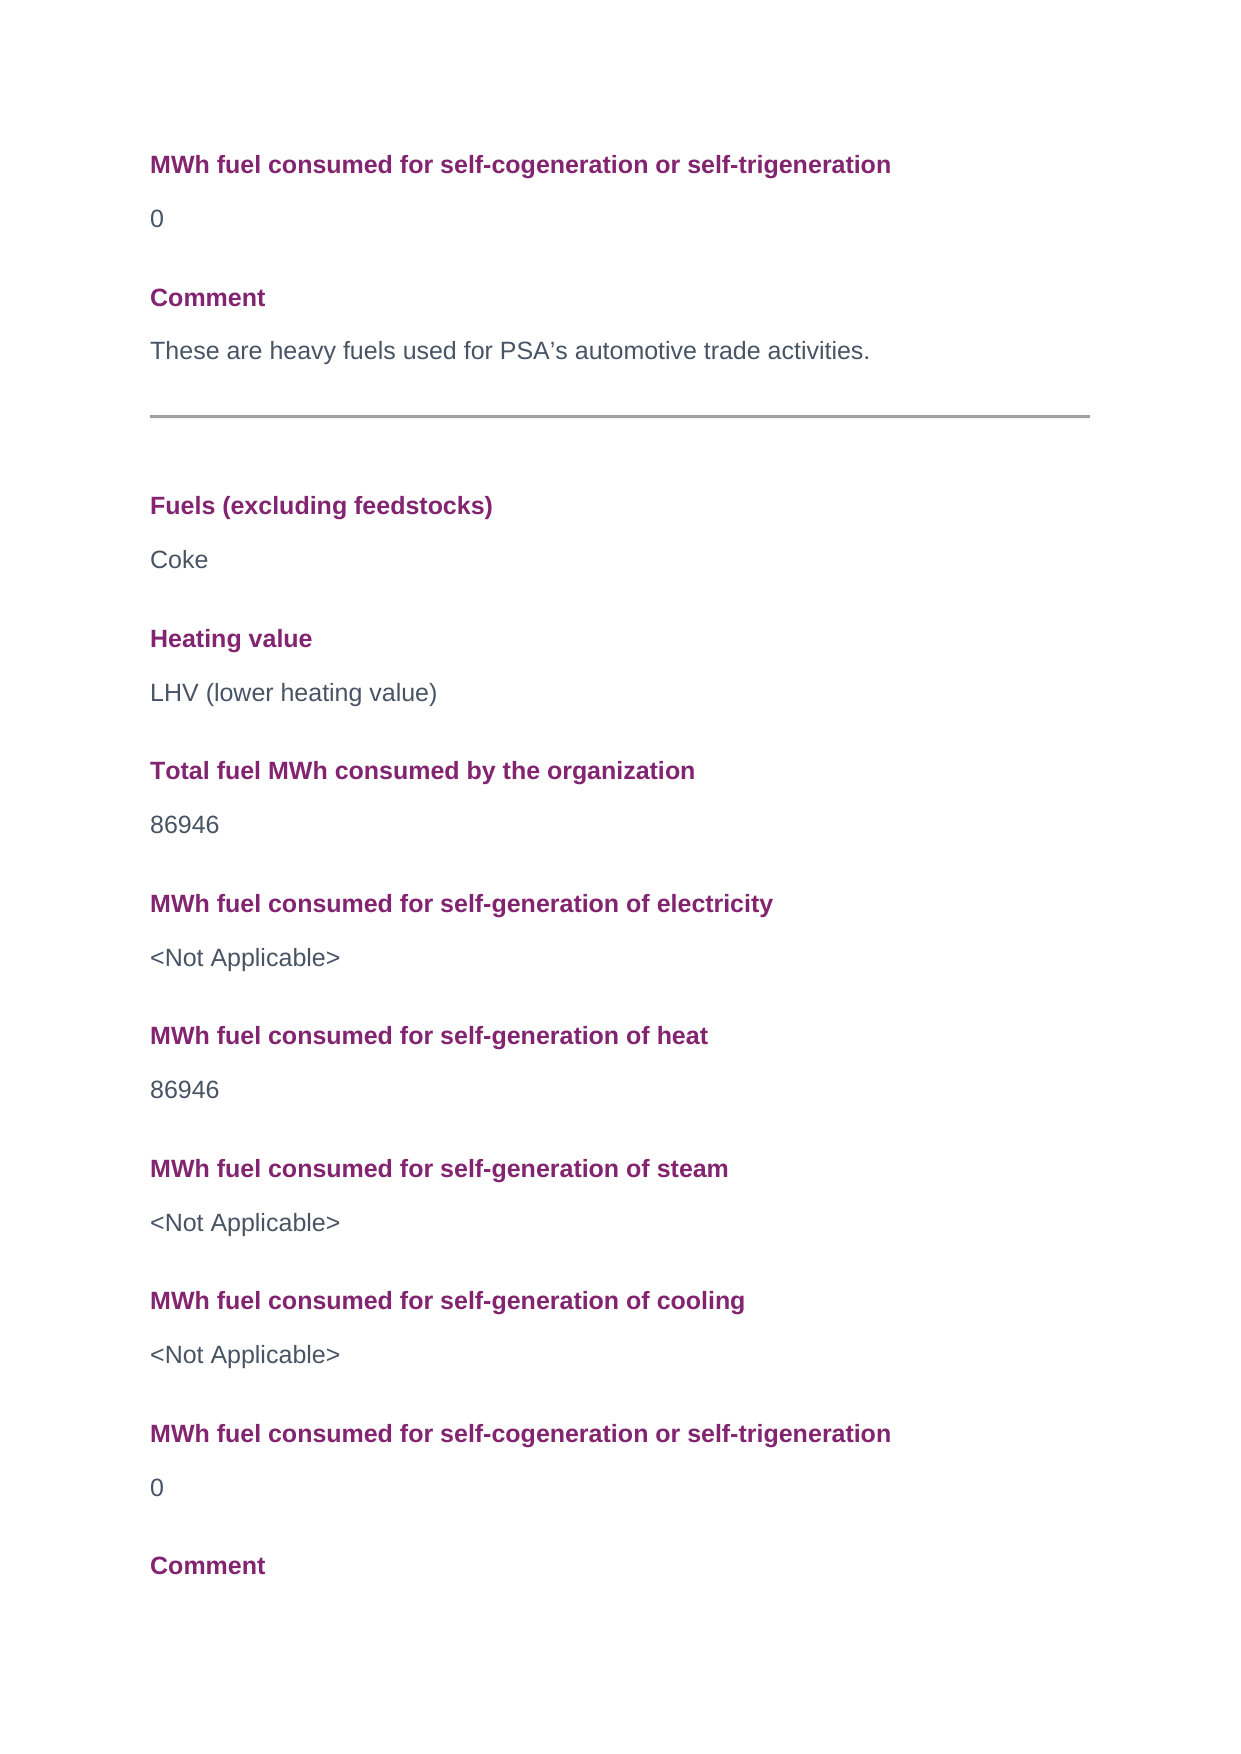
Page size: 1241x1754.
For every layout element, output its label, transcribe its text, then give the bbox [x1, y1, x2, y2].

text 0 [150, 204, 1090, 232]
text 0 [150, 1473, 1090, 1501]
subtitle Comment [150, 282, 1090, 311]
subtitle MWh fuel consumed for self-generation of electricity [150, 889, 1090, 918]
subtitle MWh fuel consumed for self-cogeneration or self-trigeneration [150, 1419, 1090, 1448]
subtitle Total fuel MWh consumed by the organization [150, 756, 1090, 785]
subtitle MWh fuel consumed for self-cogeneration or self-trigeneration [150, 150, 1090, 179]
text <Not Applicable> [150, 943, 1090, 971]
subtitle MWh fuel consumed for self-generation of steam [150, 1154, 1090, 1183]
text <Not Applicable> [150, 1208, 1090, 1236]
subtitle Heating value [150, 624, 1090, 653]
text 86946 [150, 810, 1090, 839]
text These are heavy fuels used for PSA’s automotive trade activities. [150, 336, 1090, 365]
subtitle Comment [150, 1551, 1090, 1580]
subtitle MWh fuel consumed for self-generation of heat [150, 1021, 1090, 1050]
text LHV (lower heating value) [150, 678, 1090, 706]
text <Not Applicable> [150, 1340, 1090, 1369]
text Coke [150, 545, 1090, 574]
subtitle MWh fuel consumed for self-generation of cooling [150, 1286, 1090, 1315]
text 86946 [150, 1075, 1090, 1104]
subtitle Fuels (excluding feedstocks) [150, 491, 1090, 520]
